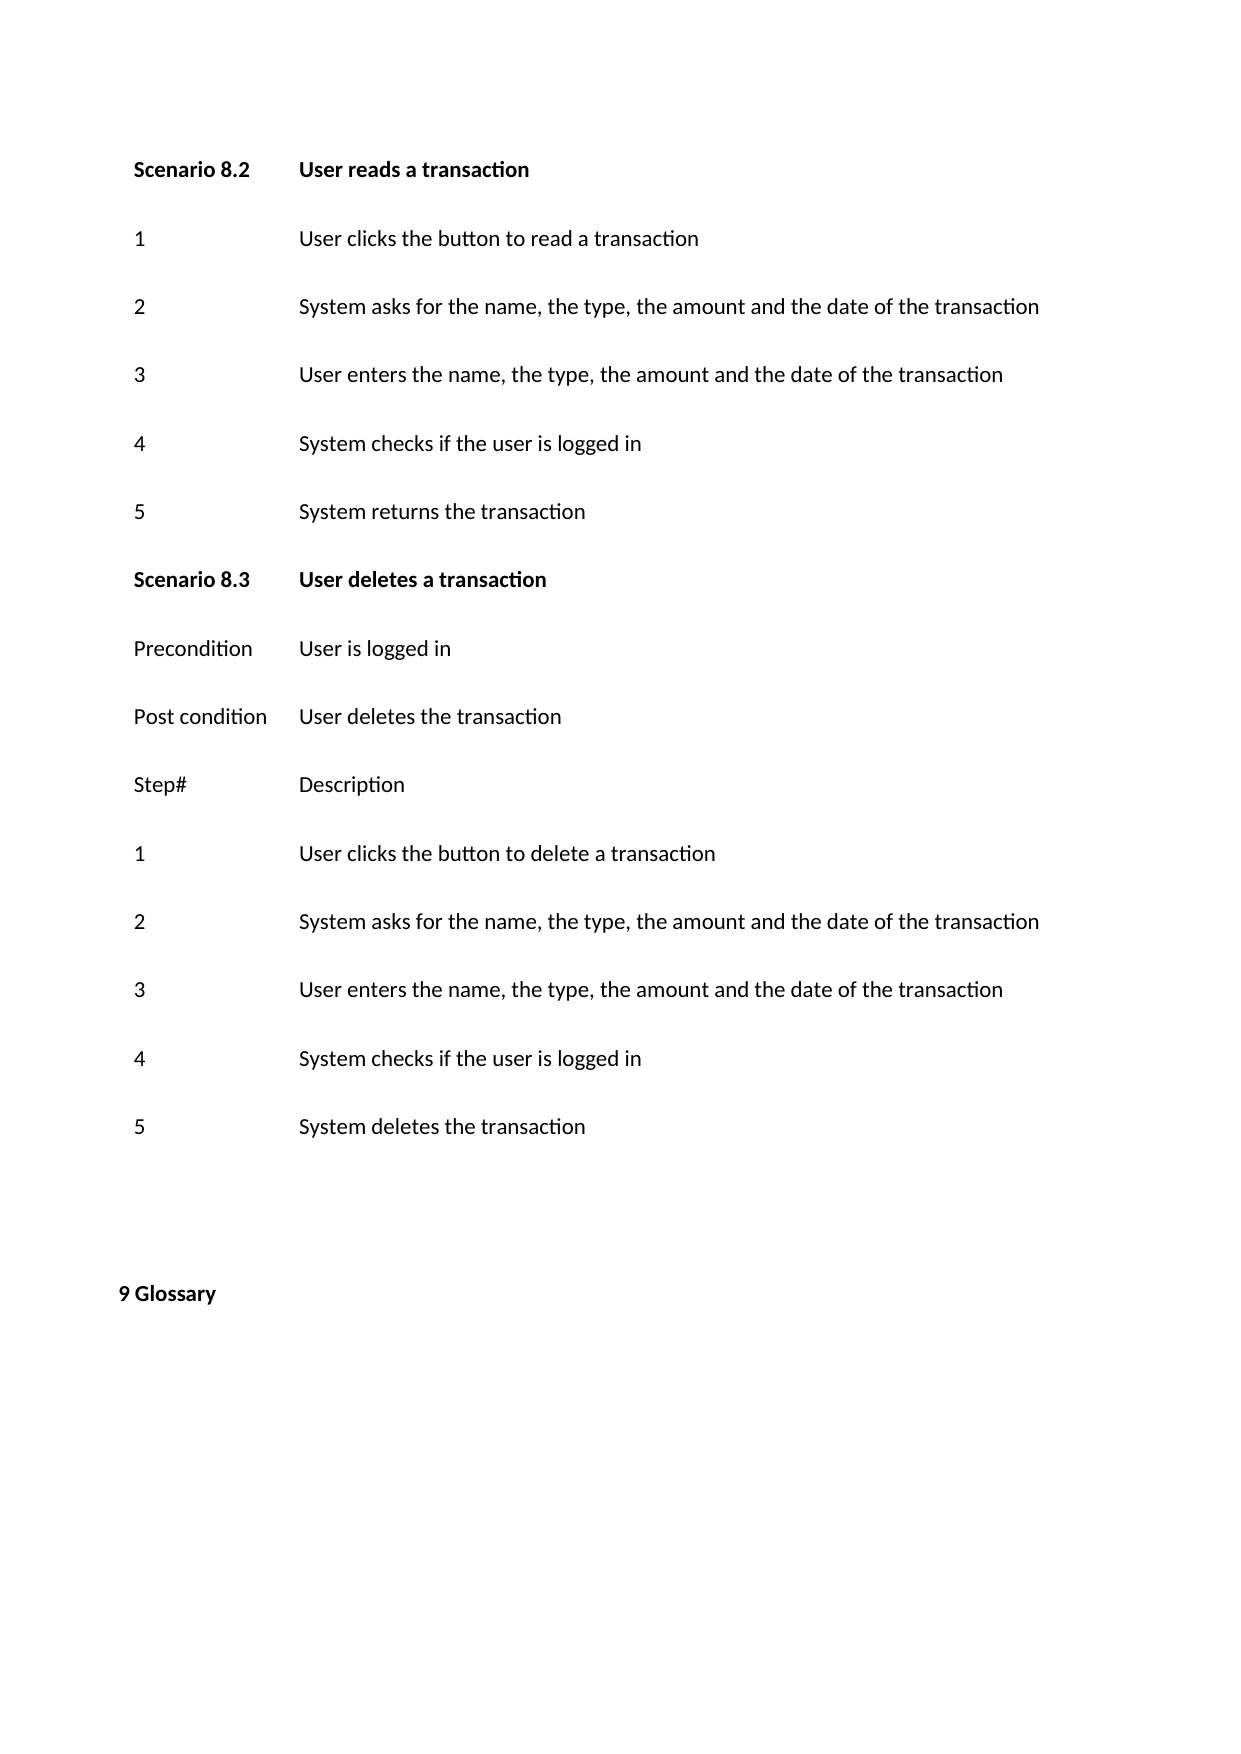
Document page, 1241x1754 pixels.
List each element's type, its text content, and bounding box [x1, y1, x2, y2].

table_cell 1 [118, 831, 283, 899]
table_cell 1 [118, 216, 283, 284]
table_header Scenario 8.2 [118, 148, 283, 216]
table_cell User enters the name, the type, the amount and the date of the transaction [283, 353, 1057, 421]
table_cell User deletes the transaction [283, 694, 1057, 763]
table_cell 3 [118, 968, 283, 1036]
table_cell 2 [118, 899, 283, 968]
table_cell User clicks the button to delete a transaction [283, 831, 1057, 899]
text 9 Glossary [118, 1279, 1122, 1307]
table_cell 5 [118, 1104, 283, 1173]
table_cell System checks if the user is logged in [283, 1036, 1057, 1104]
table_cell 4 [118, 421, 283, 489]
table_cell Step# [118, 763, 283, 831]
table_header Scenario 8.3 [118, 558, 283, 626]
table_cell System checks if the user is logged in [283, 421, 1057, 489]
table_cell 4 [118, 1036, 283, 1104]
table_cell System deletes the transaction [283, 1104, 1057, 1173]
table_cell 2 [118, 284, 283, 353]
table_header User reads a transaction [283, 148, 1057, 216]
table_cell Precondition [118, 626, 283, 694]
table_cell User enters the name, the type, the amount and the date of the transaction [283, 968, 1057, 1036]
table_header User deletes a transaction [283, 558, 1057, 626]
table_cell Post condition [118, 694, 283, 763]
table_cell User is logged in [283, 626, 1057, 694]
table_cell System asks for the name, the type, the amount and the date of the transaction [283, 899, 1057, 968]
table_cell 3 [118, 353, 283, 421]
table_cell System returns the transaction [283, 489, 1057, 558]
table_cell Description [283, 763, 1057, 831]
table_cell System asks for the name, the type, the amount and the date of the transaction [283, 284, 1057, 353]
table_cell 5 [118, 489, 283, 558]
table_cell User clicks the button to read a transaction [283, 216, 1057, 284]
